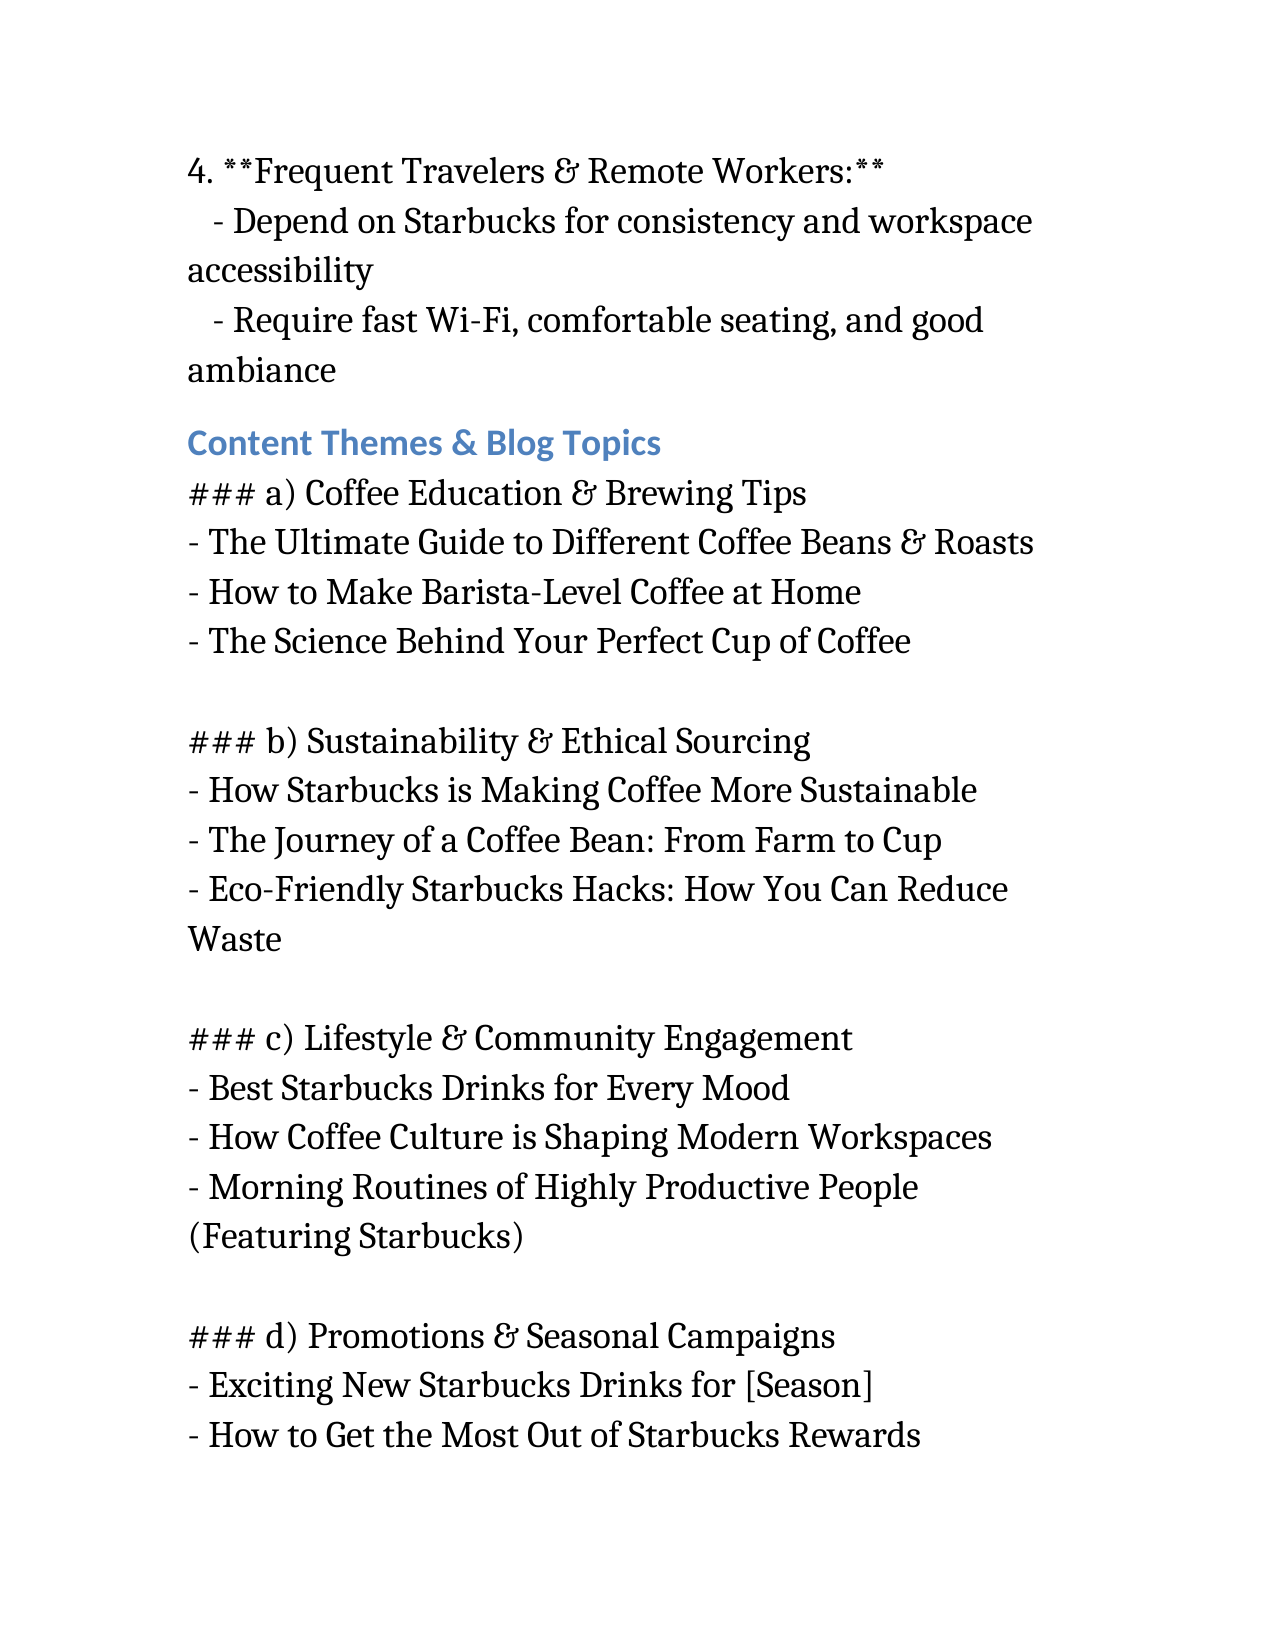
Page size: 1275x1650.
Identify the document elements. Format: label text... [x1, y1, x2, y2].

subtitle Content Themes & Blog Topics [187, 419, 1087, 464]
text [187, 150, 1087, 391]
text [187, 471, 1087, 1457]
